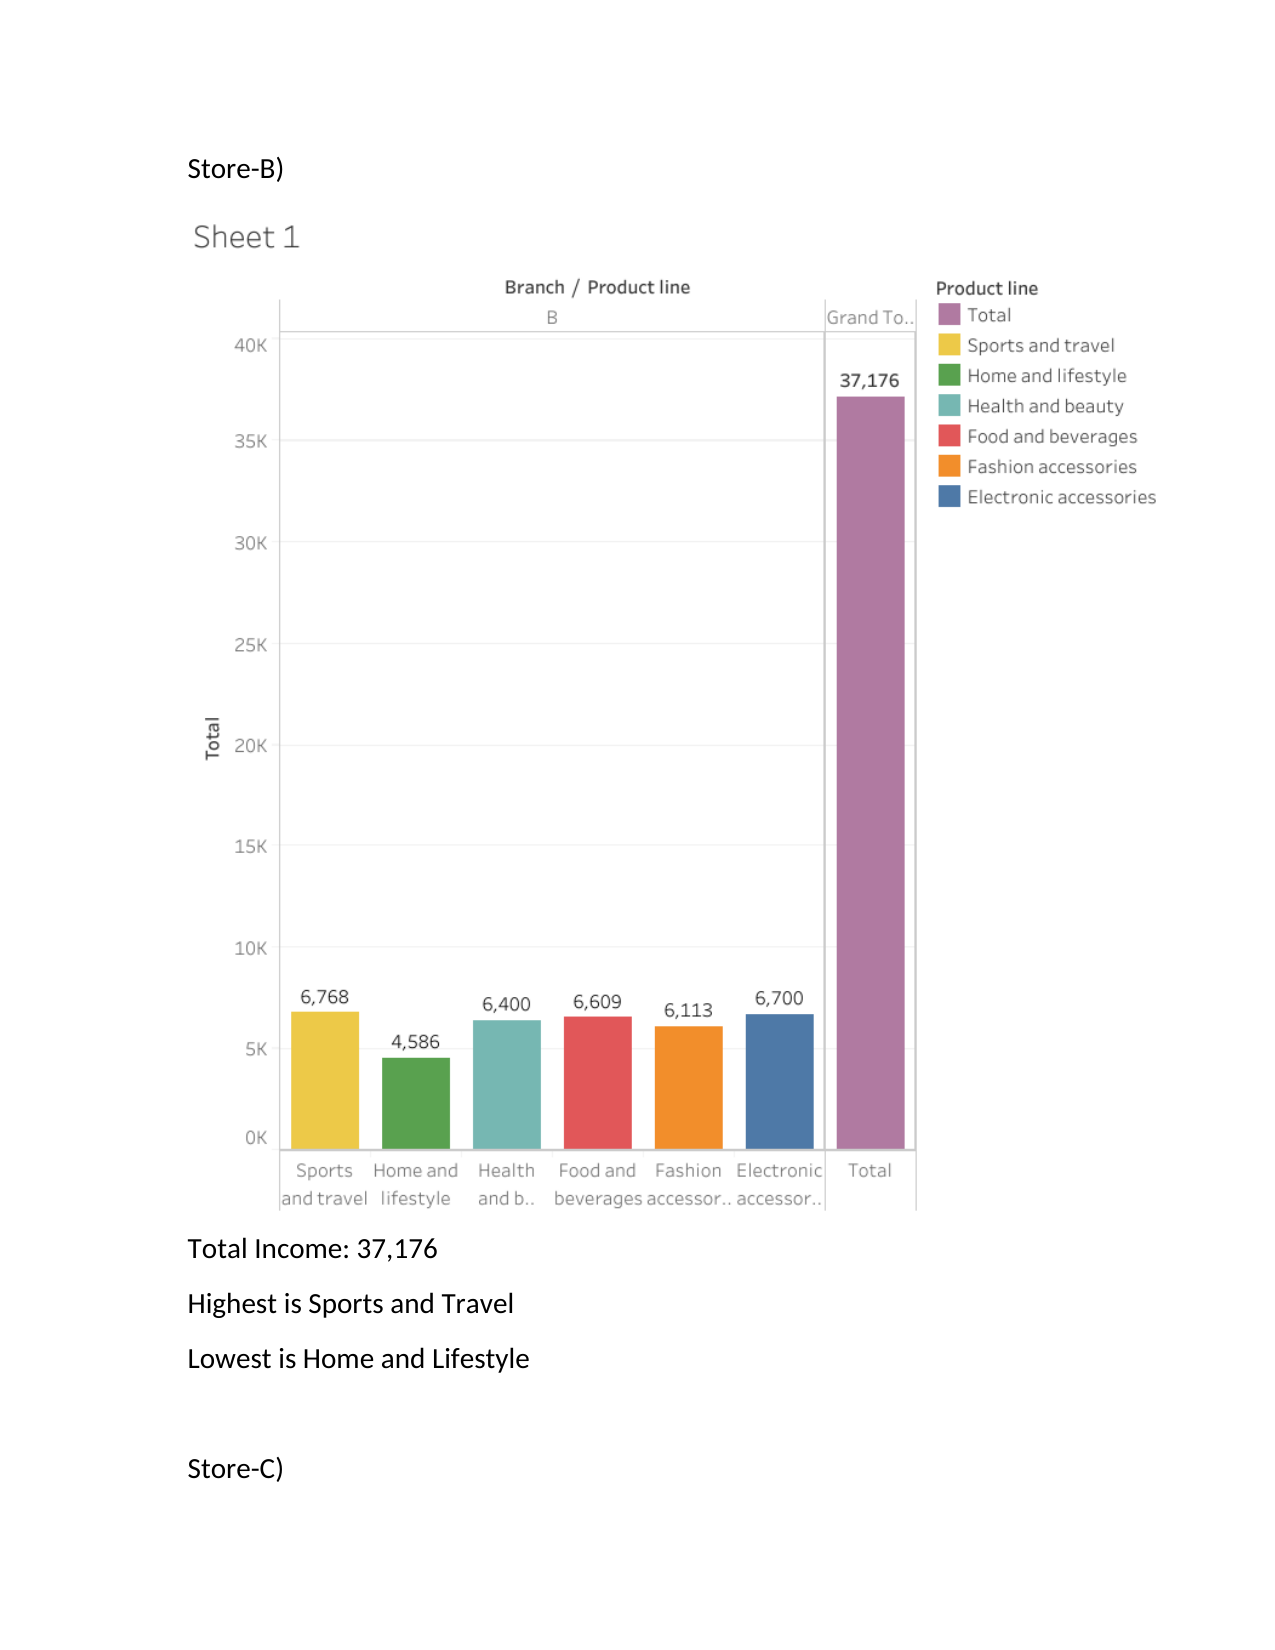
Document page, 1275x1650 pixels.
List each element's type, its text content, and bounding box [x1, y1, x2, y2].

text Store-C) [187, 1450, 1125, 1486]
text Lowest is Home and Lifestyle [187, 1340, 1125, 1376]
text Total Income: 37,176 [187, 1230, 1125, 1266]
text Highest is Sports and Travel [187, 1285, 1125, 1321]
picture [187, 205, 1163, 1212]
text Store-B) [187, 150, 1125, 186]
